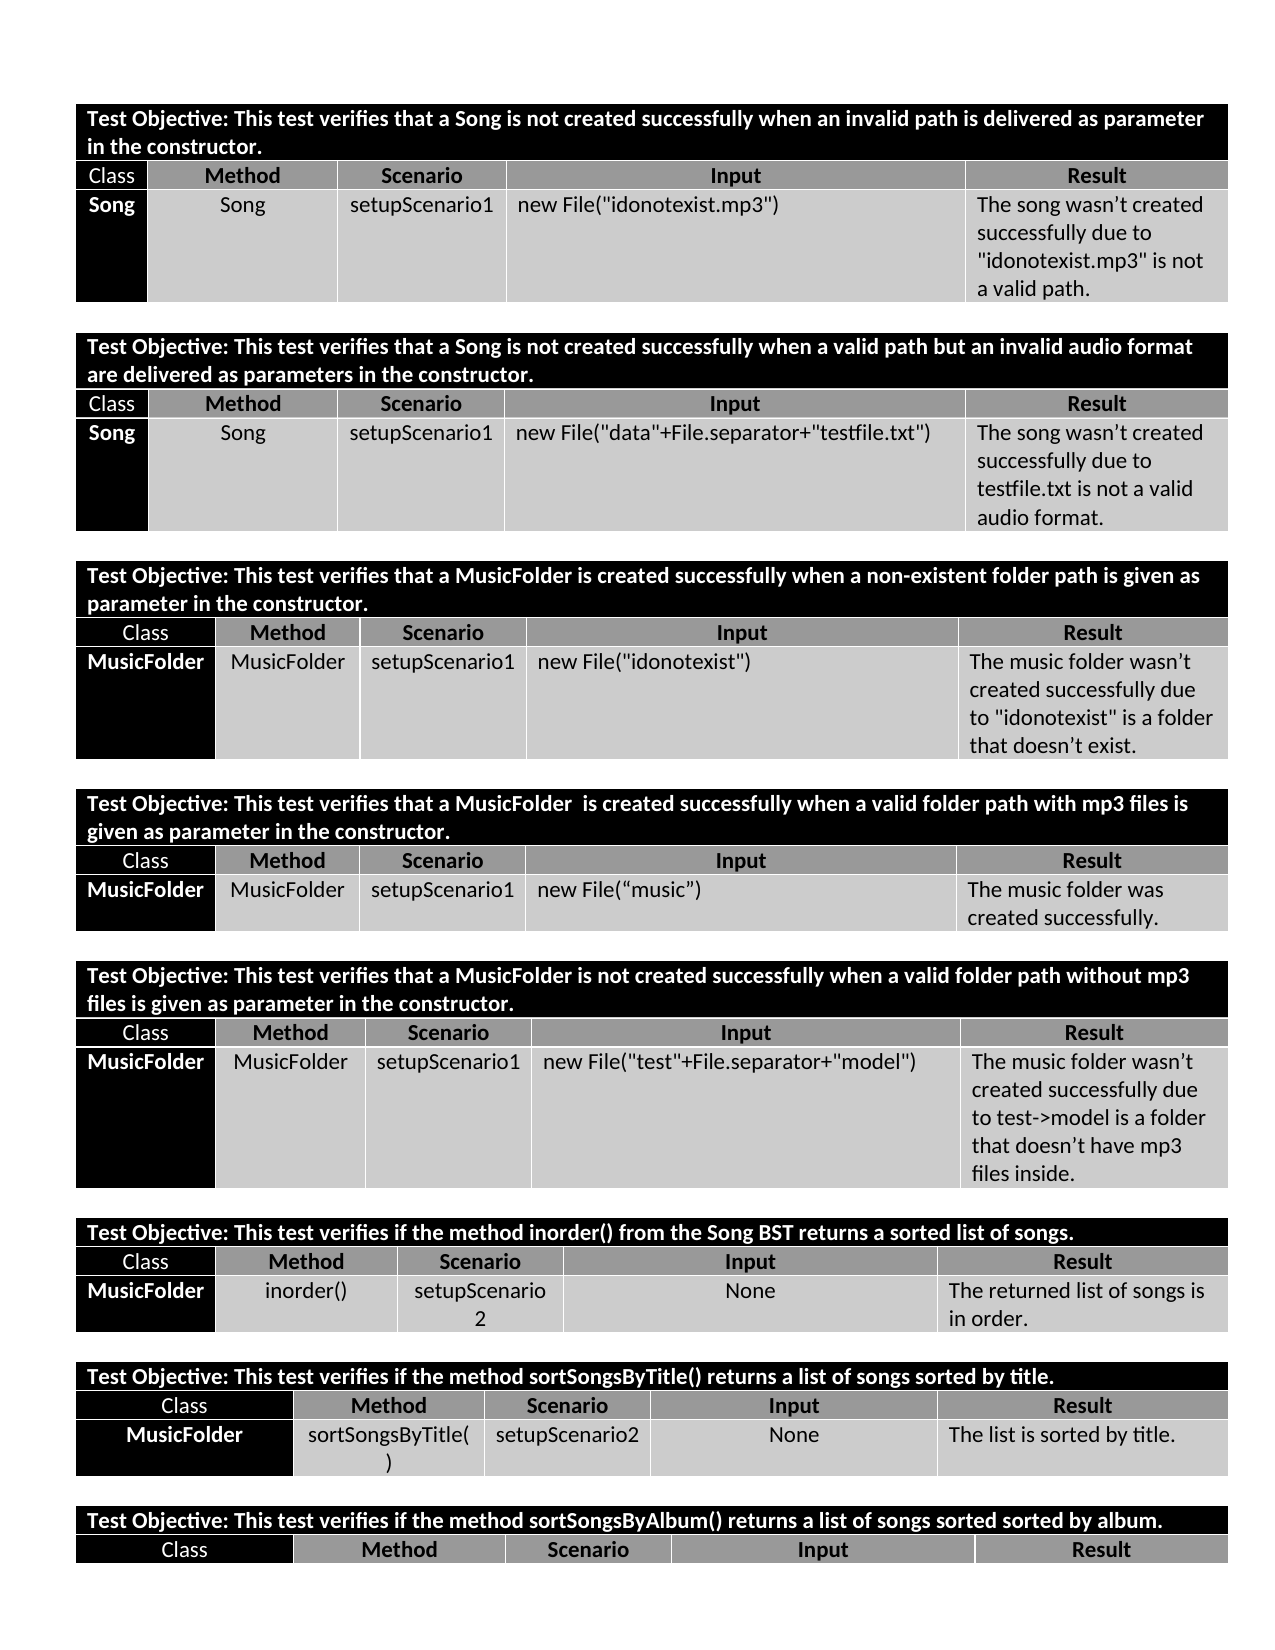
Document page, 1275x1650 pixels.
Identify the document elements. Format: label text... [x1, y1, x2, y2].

table_cell Result [938, 1247, 1228, 1275]
table_cell Method [294, 1391, 484, 1419]
table_cell Scenario [398, 1247, 563, 1275]
table_cell The list is sorted by title. [938, 1420, 1228, 1476]
table_cell Class [76, 846, 215, 874]
table_cell The music folder wasn’t created successfully due to test->model is a folder that doesn’t have mp3 files inside. [961, 1048, 1228, 1188]
table_cell The music folder was created successfully. [957, 875, 1228, 931]
table_cell setupScenario2 [398, 1276, 563, 1332]
table_header Test Objective: This test verifies that a Song is not created successfully when an invalid path is delivered as parameter in the constructor. [76, 104, 1228, 160]
table_cell None [651, 1420, 937, 1476]
table_cell new File("test"+File.separator+"model") [532, 1048, 960, 1188]
table_cell Result [961, 1019, 1228, 1046]
table_header Test Objective: This test verifies if the method sortSongsByAlbum() returns a list of songs sorted sorted by album. [76, 1506, 1228, 1534]
table_cell Result [976, 1535, 1228, 1563]
table_cell setupScenario1 [366, 1048, 531, 1188]
table_cell None [564, 1276, 937, 1332]
table_cell Class [76, 1019, 215, 1046]
table_cell Class [76, 1391, 293, 1419]
table_cell Result [938, 1391, 1228, 1419]
table_cell Song [148, 190, 337, 302]
table_cell Class [76, 161, 147, 189]
table_cell Scenario [485, 1391, 650, 1419]
table_cell Result [966, 390, 1228, 417]
table_cell The music folder wasn’t created successfully due to "idonotexist" is a folder that doesn’t exist. [959, 647, 1228, 759]
table_cell Scenario [338, 390, 504, 417]
table_cell Method [216, 1247, 397, 1275]
table_header Test Objective: This test verifies if the method inorder() from the Song BST returns a sorted list of songs. [76, 1218, 1228, 1246]
table_header Test Objective: This test verifies if the method sortSongsByTitle() returns a list of songs sorted by title. [76, 1362, 1228, 1390]
table_cell Result [957, 846, 1228, 874]
table_cell Input [564, 1247, 937, 1275]
table_cell Class [76, 1247, 215, 1275]
table_cell MusicFolder [76, 647, 215, 759]
table_cell sortSongsByTitle() [294, 1420, 484, 1476]
table_cell Method [294, 1535, 505, 1563]
table_cell Scenario [366, 1019, 531, 1046]
table_header Test Objective: This test verifies that a Song is not created successfully when a valid path but an invalid audio format are delivered as parameters in the constructor. [76, 333, 1228, 388]
table_cell Input [505, 390, 965, 417]
table_cell setupScenario1 [360, 875, 525, 931]
table_cell MusicFolder [76, 1048, 215, 1188]
table_cell Scenario [361, 618, 526, 646]
table_cell MusicFolder [216, 647, 359, 759]
table_cell Method [148, 161, 337, 189]
table_cell setupScenario1 [338, 419, 504, 531]
table_header Test Objective: This test verifies that a MusicFolder is created successfully when a non-existent folder path is given as parameter in the constructor. [76, 561, 1228, 617]
table_cell Input [526, 846, 956, 874]
table_cell MusicFolder [216, 875, 359, 931]
table_cell Song [76, 419, 148, 531]
table_cell setupScenario1 [361, 647, 526, 759]
table_cell inorder() [216, 1276, 397, 1332]
table_cell The song wasn’t created successfully due to testfile.txt is not a valid audio format. [966, 419, 1228, 531]
table_cell new File(“music”) [526, 875, 956, 931]
table_cell Method [216, 618, 359, 646]
table_cell Method [149, 390, 337, 417]
table_cell MusicFolder [216, 1048, 365, 1188]
table_cell new File("data"+File.separator+"testfile.txt") [505, 419, 965, 531]
table_cell Result [966, 161, 1228, 189]
table_header Test Objective: This test verifies that a MusicFolder is not created successfully when a valid folder path without mp3 files is given as parameter in the constructor. [76, 961, 1228, 1017]
table_cell The returned list of songs is in order. [938, 1276, 1228, 1332]
table_cell setupScenario2 [485, 1420, 650, 1476]
table_cell Class [76, 1535, 293, 1563]
table_cell Class [76, 618, 215, 646]
table_cell Input [532, 1019, 960, 1046]
table_cell new File("idonotexist.mp3") [507, 190, 965, 302]
table_cell new File("idonotexist") [527, 647, 958, 759]
table_cell Scenario [506, 1535, 671, 1563]
table_cell MusicFolder [76, 875, 215, 931]
table_cell Song [149, 419, 337, 531]
table_cell Input [527, 618, 958, 646]
table_cell Input [672, 1535, 974, 1563]
table_cell Method [216, 1019, 365, 1046]
table_cell Result [959, 618, 1228, 646]
table_cell MusicFolder [76, 1276, 215, 1332]
table_cell Input [507, 161, 965, 189]
table_header Test Objective: This test verifies that a MusicFolder is created successfully when a valid folder path with mp3 files is given as parameter in the constructor. [76, 789, 1228, 845]
table_cell setupScenario1 [338, 190, 506, 302]
table_cell Song [76, 190, 147, 302]
table_cell Scenario [360, 846, 525, 874]
table_cell Scenario [338, 161, 506, 189]
table_cell Class [76, 390, 148, 417]
table_cell The song wasn’t created successfully due to "idonotexist.mp3" is not a valid path. [966, 190, 1228, 302]
table_cell MusicFolder [76, 1420, 293, 1476]
table_cell Method [216, 846, 359, 874]
table_cell Input [651, 1391, 937, 1419]
